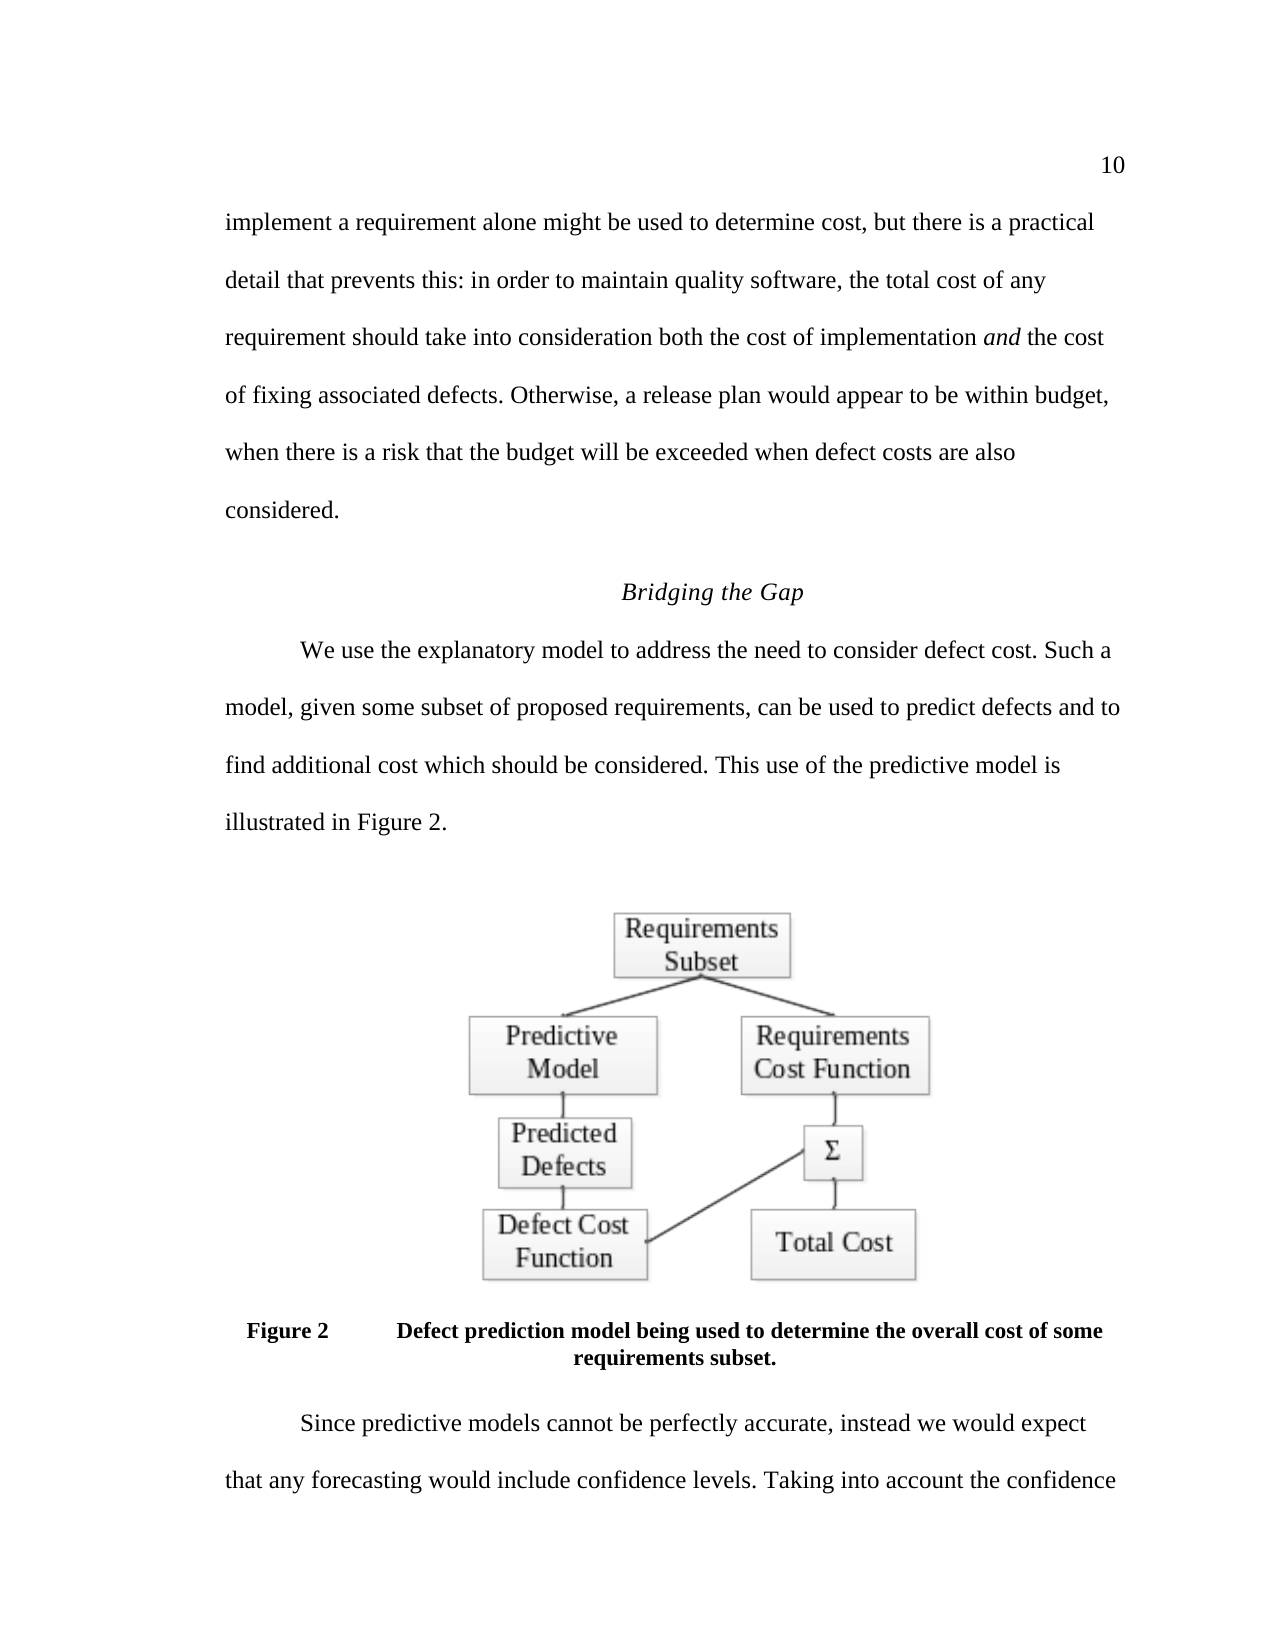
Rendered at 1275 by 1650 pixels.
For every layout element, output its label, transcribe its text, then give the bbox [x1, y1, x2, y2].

subtitle Bridging the Gap [225, 577, 1125, 606]
text We use the explanatory model to address the need to consider defect cost. Such a model, given some subset of proposed requirements, can be used to predict defects and to find additional cost which should be considered. This use of the predictive model is illustrated in Figure 2. [225, 635, 1125, 836]
